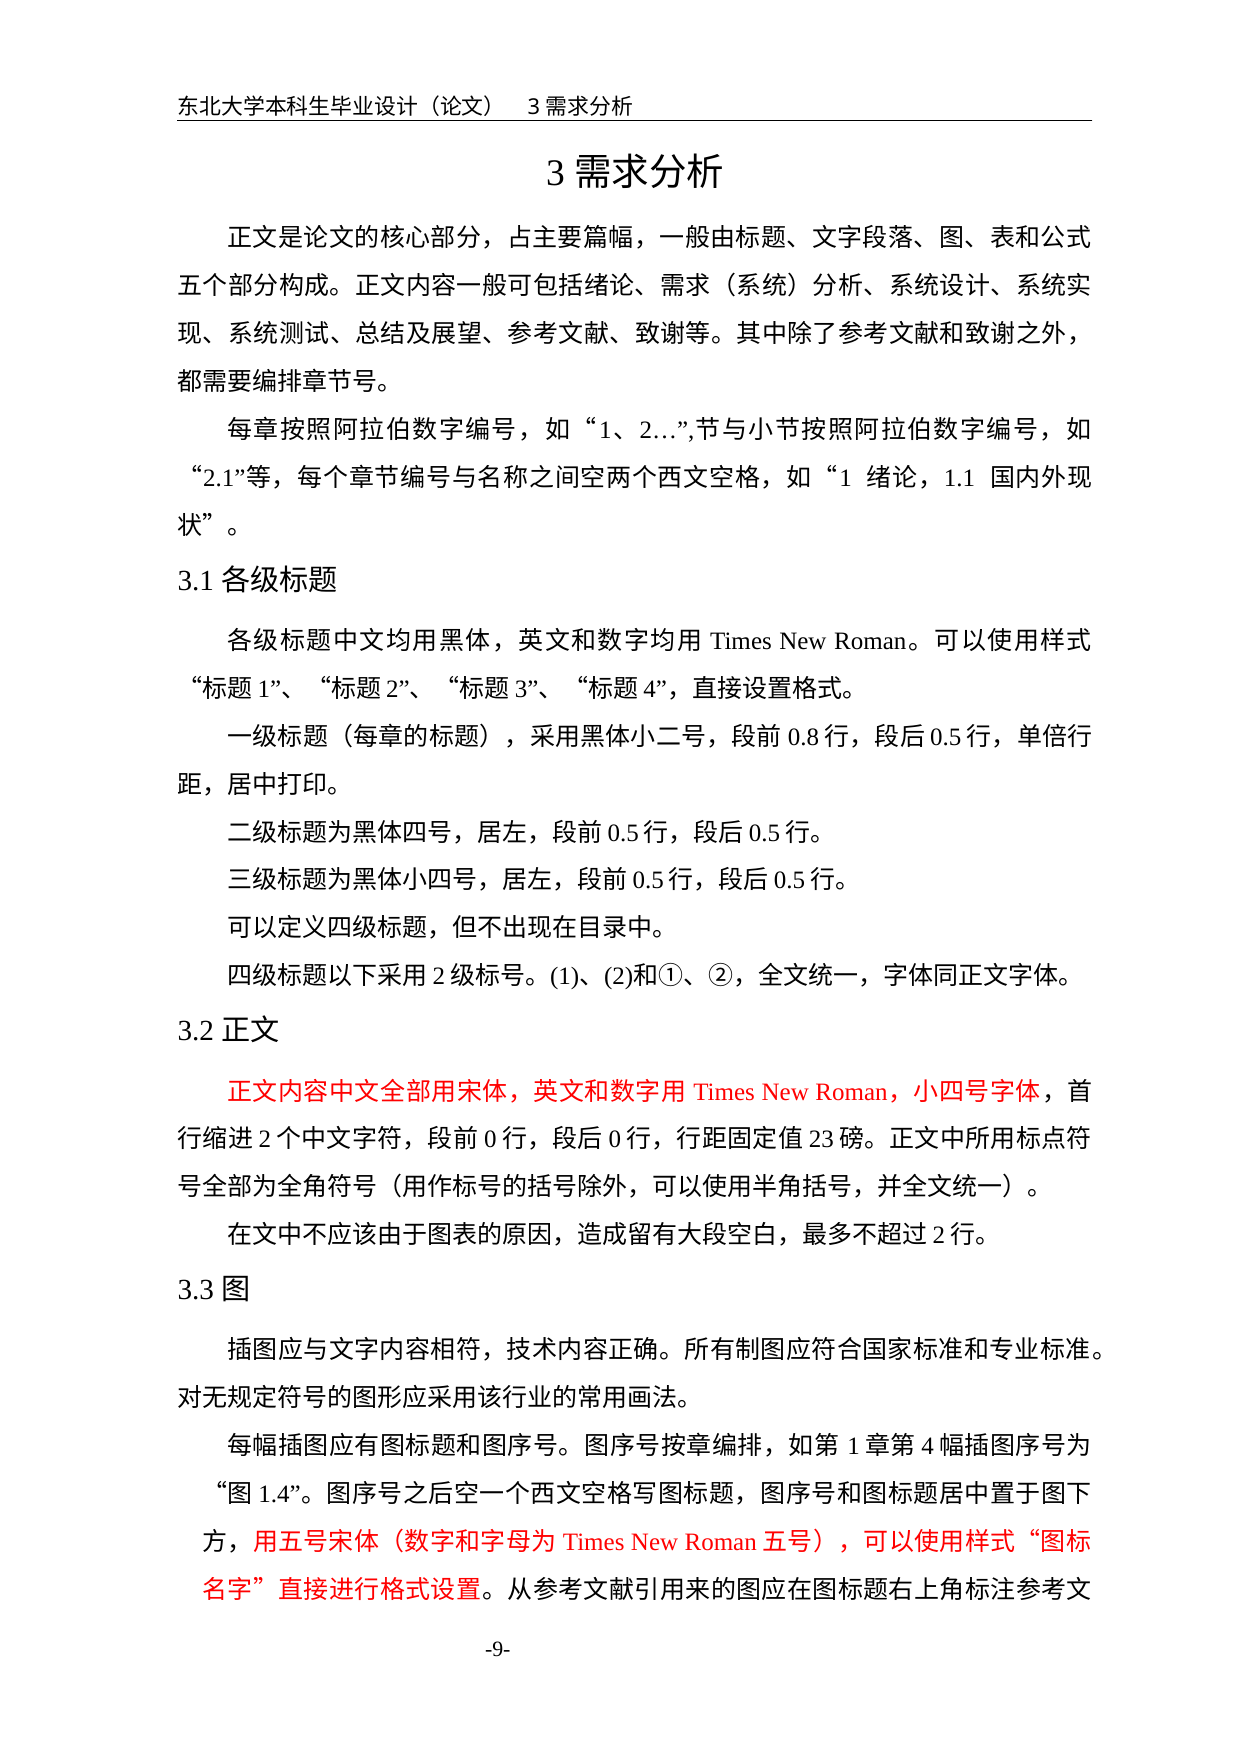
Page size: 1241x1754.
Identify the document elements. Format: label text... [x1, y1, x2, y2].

text 在文中不应该由于图表的原因，造成留有大段空白，最多不超过2行。 [177, 1205, 1092, 1253]
subtitle 3.3 图 [177, 1266, 1092, 1308]
text 可以定义四级标题，但不出现在目录中。 [177, 898, 1092, 946]
subtitle 3 需求分析 [177, 141, 1092, 196]
text 各级标题中文均用黑体，英文和数字均用Times New Roman。可以使用样式“标题1”、“标题2”、“标题3”、“标题4”，直接设置格式。 [177, 611, 1092, 707]
text 正文是论文的核心部分，占主要篇幅，一般由标题、文字段落、图、表和公式五个部分构成。正文内容一般可包括绪论、需求（系统）分析、系统设计、系统实现、系统测试、总结及展望、参考文献、致谢等。其中除了参考文献和致谢之外，都需要编排章节号。 [177, 208, 1092, 400]
text 每章按照阿拉伯数字编号，如“1、2…”,节与小节按照阿拉伯数字编号，如“2.1”等，每个章节编号与名称之间空两个西文空格，如“1 绪论，1.1 国内外现状”。 [177, 400, 1092, 544]
text 三级标题为黑体小四号，居左，段前0.5行，段后0.5行。 [177, 851, 1092, 898]
text 四级标题以下采用2级标号。(1)、(2)和①、②，全文统一，字体同正文字体。 [177, 946, 1092, 994]
text 正文内容中文全部用宋体，英文和数字用Times New Roman，小四号字体，首行缩进2个中文字符，段前0行，段后0行，行距固定值23磅。正文中所用标点符号全部为全角符号（用作标号的括号除外，可以使用半角括号，并全文统一）。 [177, 1062, 1092, 1205]
text 二级标题为黑体四号，居左，段前0.5行，段后0.5行。 [177, 803, 1092, 851]
text 一级标题（每章的标题），采用黑体小二号，段前0.8行，段后0.5行，单倍行距，居中打印。 [177, 707, 1092, 803]
text 插图应与文字内容相符，技术内容正确。所有制图应符合国家标准和专业标准。对无规定符号的图形应采用该行业的常用画法。 [177, 1321, 1092, 1416]
subtitle 3.1 各级标题 [177, 556, 1092, 598]
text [202, 1416, 1092, 1608]
subtitle 3.2 正文 [177, 1007, 1092, 1049]
